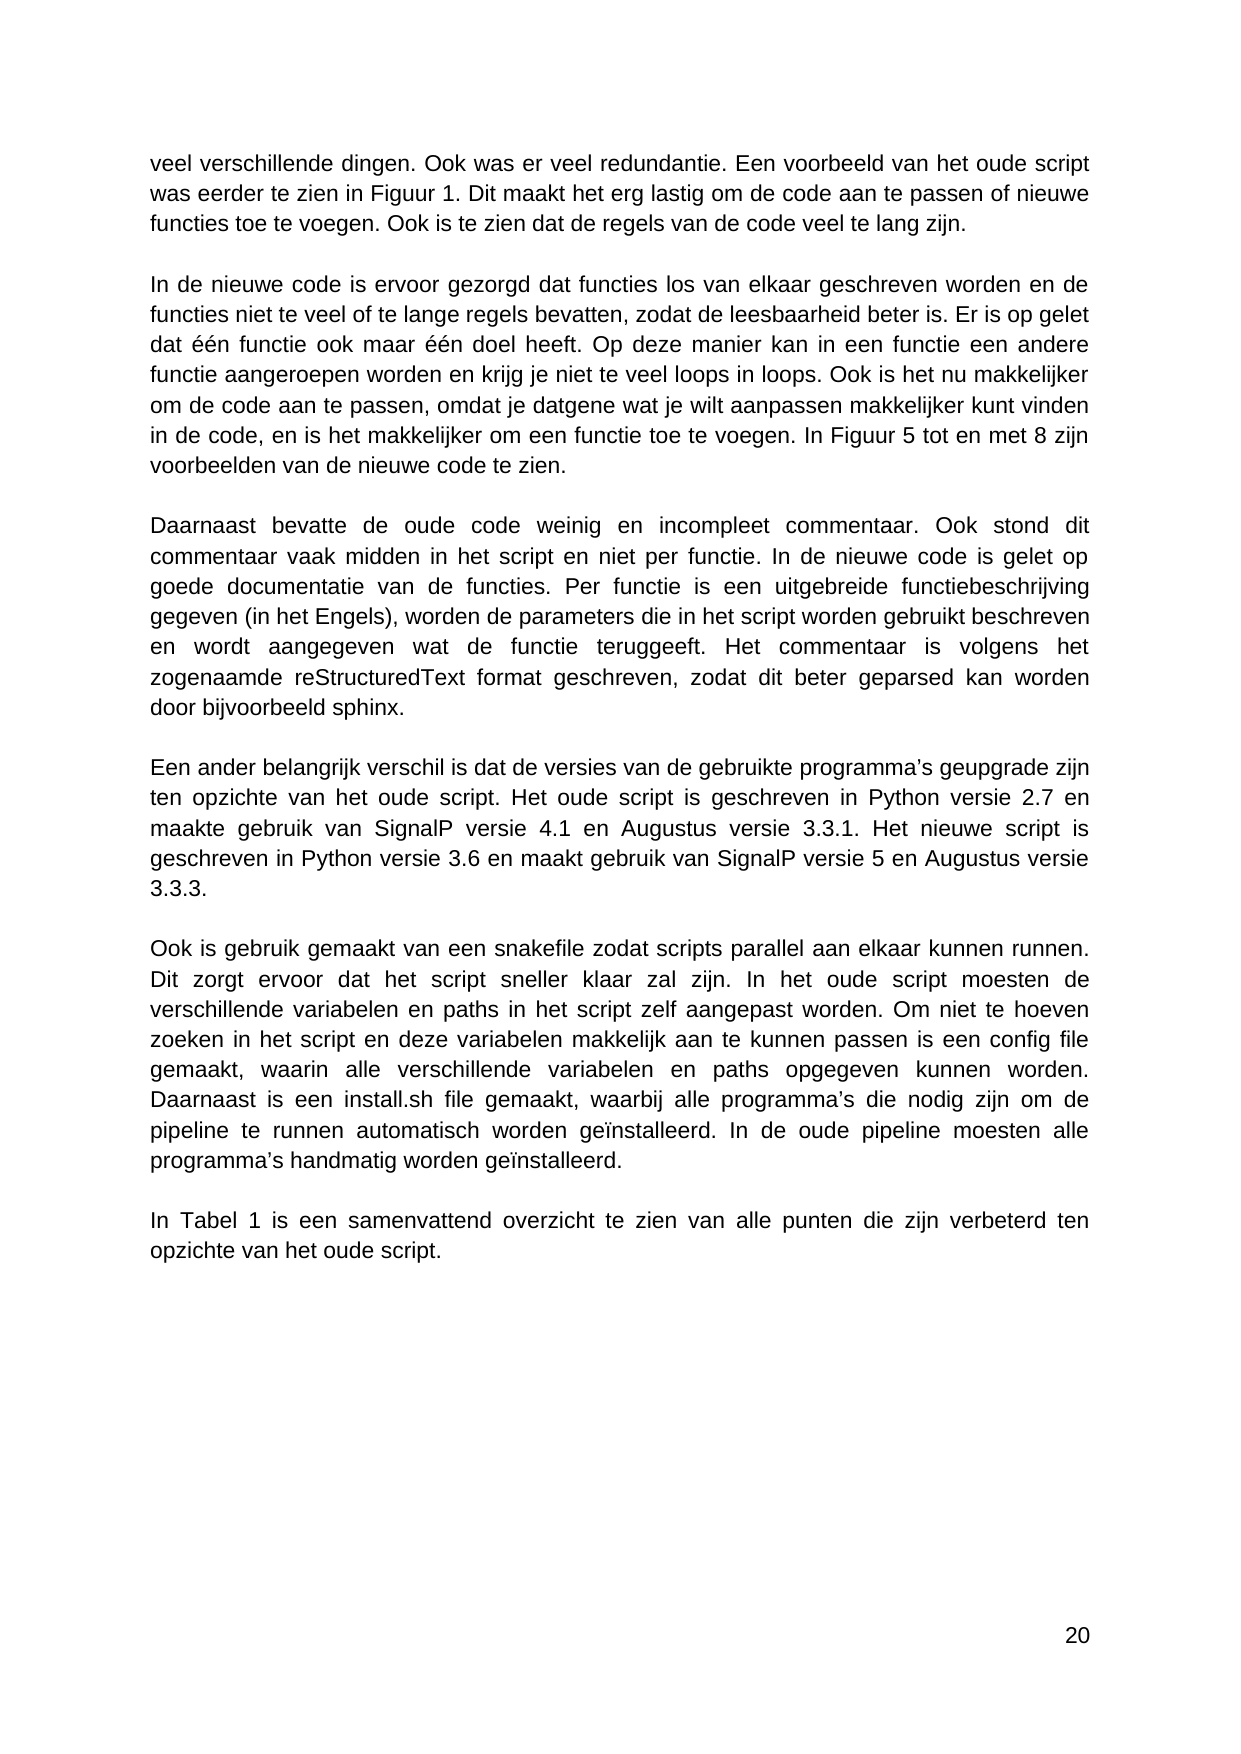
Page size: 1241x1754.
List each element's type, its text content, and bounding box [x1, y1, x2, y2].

text In de nieuwe code is ervoor gezorgd dat functies los van elkaar geschreven worden en de functies niet te veel of te lange regels bevatten, zodat de leesbaarheid beter is. Er is op gelet dat één functie ook maar één doel heeft. Op deze manier kan in een functie een andere functie aangeroepen worden en krijg je niet te veel loops in loops. Ook is het nu makkelijker om de code aan te passen, omdat je datgene wat je wilt aanpassen makkelijker kunt vinden in de code, en is het makkelijker om een functie toe te voegen. In Figuur 5 tot en met 8 zijn voorbeelden van de nieuwe code te zien. [150, 271, 1090, 478]
text Een ander belangrijk verschil is dat de versies van de gebruikte programma’s geupgrade zijn ten opzichte van het oude script. Het oude script is geschreven in Python versie 2.7 en maakte gebruik van SignalP versie 4.1 en Augustus versie 3.3.1. Het nieuwe script is geschreven in Python versie 3.6 en maakt gebruik van SignalP versie 5 en Augustus versie 3.3.3. [150, 754, 1090, 901]
text Ook is gebruik gemaakt van een snakefile zodat scripts parallel aan elkaar kunnen runnen. Dit zorgt ervoor dat het script sneller klaar zal zijn. In het oude script moesten de verschillende variabelen en paths in het script zelf aangepast worden. Om niet te hoeven zoeken in het script en deze variabelen makkelijk aan te kunnen passen is een config file gemaakt, waarin alle verschillende variabelen en paths opgegeven kunnen worden. Daarnaast is een install.sh file gemaakt, waarbij alle programma’s die nodig zijn om de pipeline te runnen automatisch worden geïnstalleerd. In de oude pipeline moesten alle programma’s handmatig worden geïnstalleerd. [150, 935, 1090, 1173]
text Daarnaast bevatte de oude code weinig en incompleet commentaar. Ook stond dit commentaar vaak midden in het script en niet per functie. In de nieuwe code is gelet op goede documentatie van de functies. Per functie is een uitgebreide functiebeschrijving gegeven (in het Engels), worden de parameters die in het script worden gebruikt beschreven en wordt aangegeven wat de functie teruggeeft. Het commentaar is volgens het zogenaamde reStructuredText format geschreven, zodat dit beter geparsed kan worden door bijvoorbeeld sphinx. [150, 512, 1090, 720]
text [150, 150, 1090, 237]
text In Tabel 1 is een samenvattend overzicht te zien van alle punten die zijn verbeterd ten opzichte van het oude script. [150, 1207, 1090, 1264]
